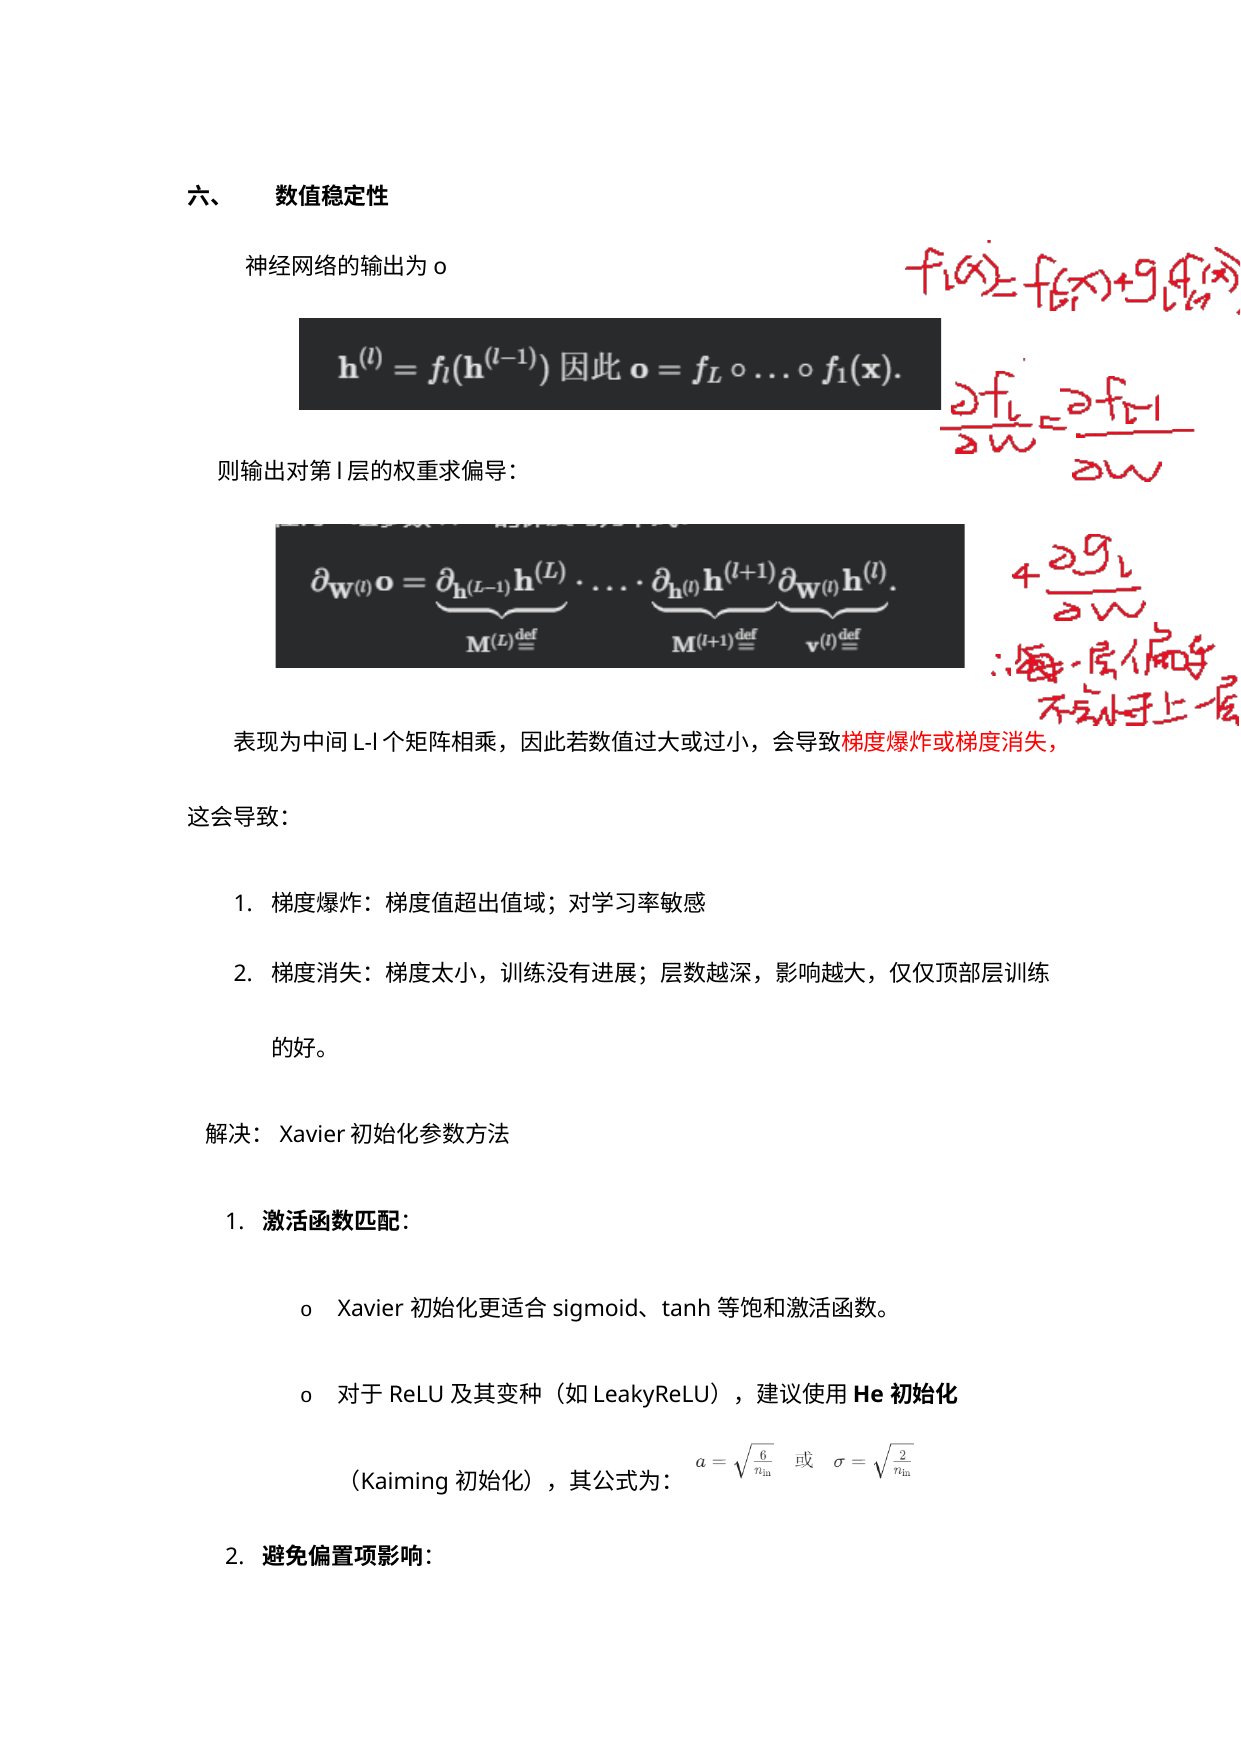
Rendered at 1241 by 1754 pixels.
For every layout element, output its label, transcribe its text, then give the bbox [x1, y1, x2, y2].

picture [1072, 459, 1162, 482]
picture [275, 524, 965, 668]
text 表现为中间L-l个矩阵相乘，因此若数值过大或过小，会导致梯度爆炸或梯度消失，这会导致： [187, 708, 1053, 848]
list 梯度消失：梯度太小，训练没有进展；层数越深，影响越大，仅仅顶部层训练的好。 [233, 939, 1053, 1079]
picture [1012, 534, 1146, 621]
list 数值稳定性 [187, 162, 1053, 227]
picture [1076, 429, 1196, 438]
picture [684, 1435, 932, 1490]
list 梯度爆炸：梯度值超出值域；对学习率敏感 [233, 869, 1053, 934]
list Xavier 初始化更适合 sigmoid、tanh 等饱和激活函数。 [300, 1274, 1053, 1339]
text 解决： Xavier初始化参数方法 [187, 1100, 1053, 1165]
picture [991, 654, 1011, 676]
picture [299, 318, 1159, 454]
picture [1015, 622, 1239, 726]
list 对于 ReLU 及其变种（如 LeakyReLU），建议使用 He 初始化（Kaiming 初始化），其公式为： [300, 1360, 1053, 1500]
text 则输出对第l层的权重求偏导： [187, 437, 1053, 502]
picture [905, 240, 1241, 315]
list 神经网络的输出为o [233, 232, 1053, 297]
list 激活函数匹配： [225, 1187, 1053, 1252]
list 避免偏置项影响： 通常将偏置项初始化为 0，因为其对梯度方差的影响较小。 [225, 1522, 1053, 1587]
